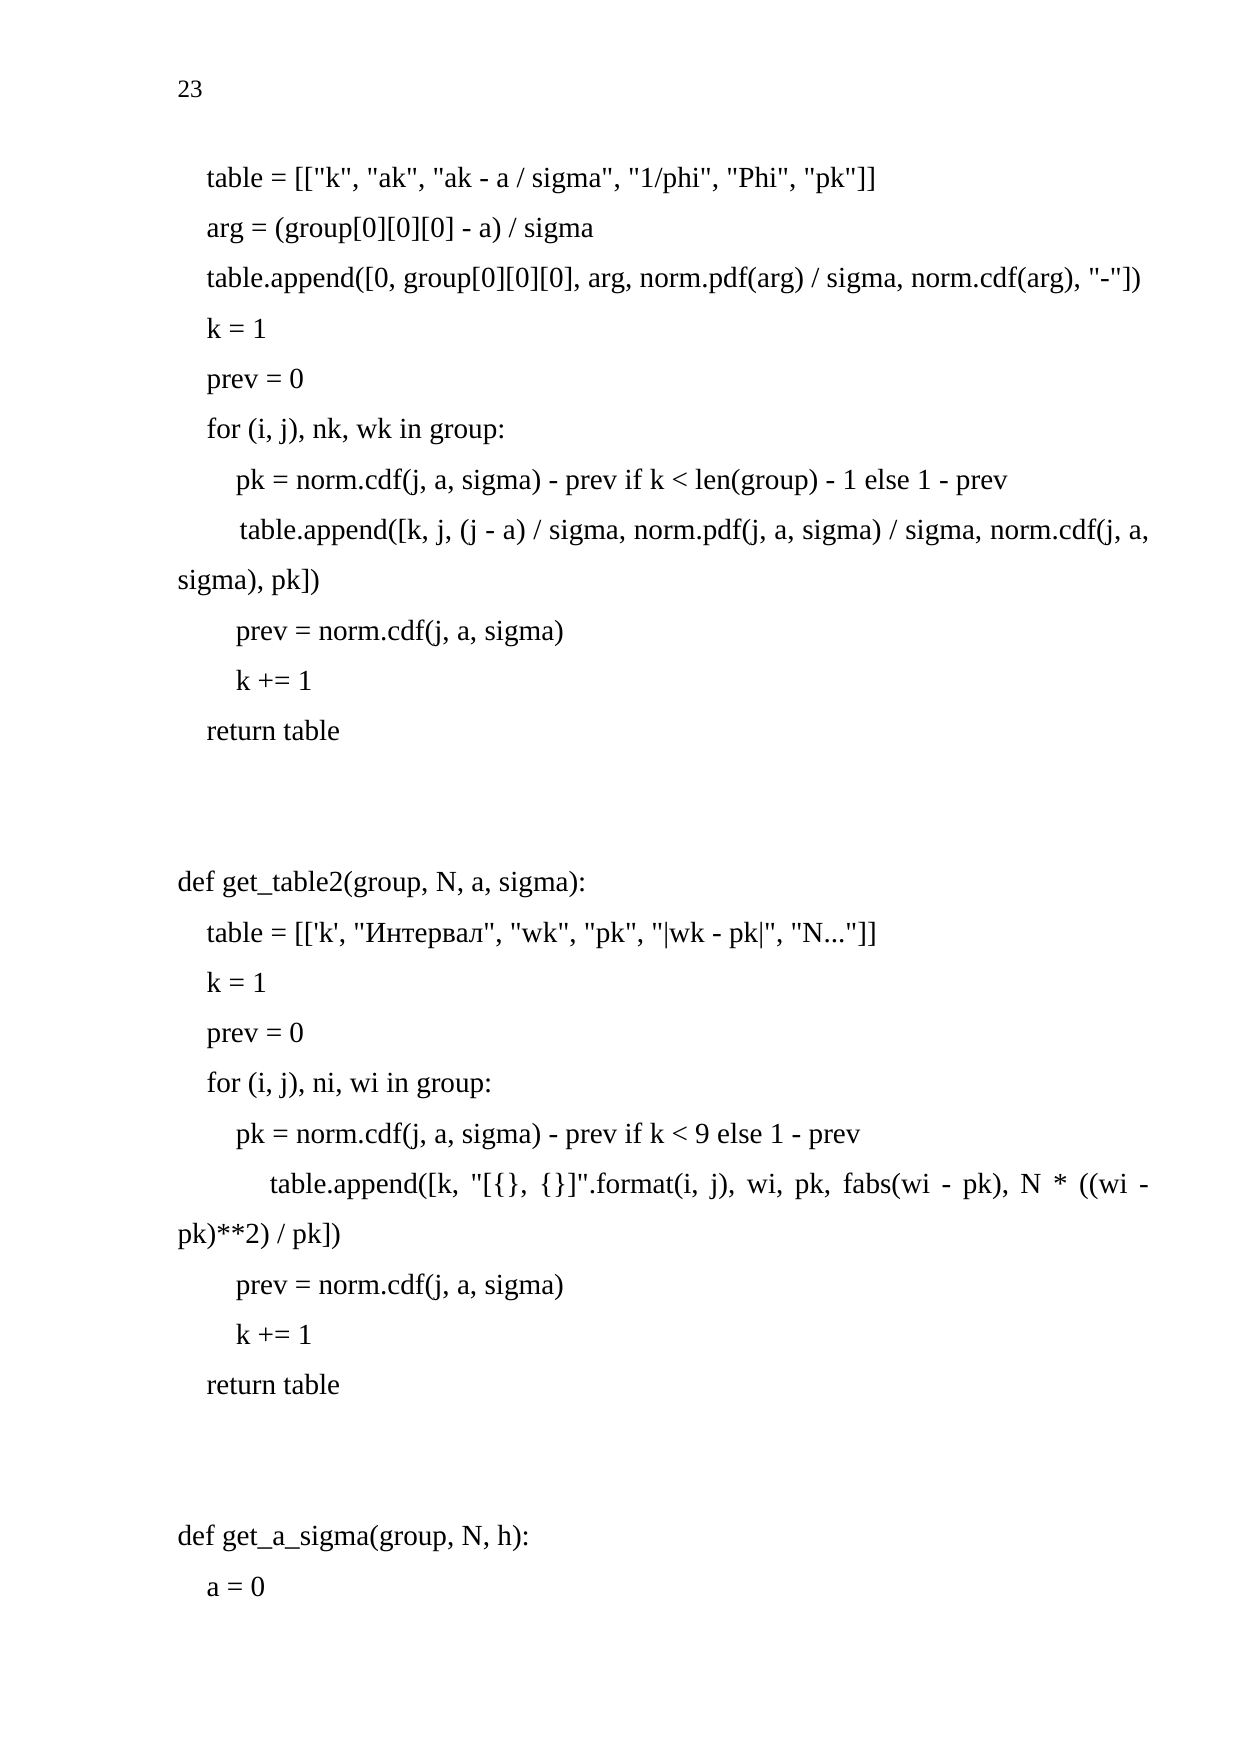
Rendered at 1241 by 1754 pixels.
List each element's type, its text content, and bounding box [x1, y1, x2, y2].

text prev = norm.cdf(j, a, sigma) [177, 1267, 1152, 1300]
text a = 0 [177, 1569, 1152, 1602]
text table.append([0, group[0][0][0], arg, norm.pdf(arg) / sigma, norm.cdf(arg), "-"]) [177, 261, 1152, 294]
text k += 1 [177, 1317, 1152, 1351]
text table.append([k, j, (j - a) / sigma, norm.pdf(j, a, sigma) / sigma, norm.cdf(j, a, sigma), pk]) [177, 512, 1152, 596]
text prev = 0 [177, 1015, 1152, 1049]
text return table [177, 1367, 1152, 1401]
text prev = norm.cdf(j, a, sigma) [177, 613, 1152, 646]
text for (i, j), ni, wi in group: [177, 1066, 1152, 1099]
text pk = norm.cdf(j, a, sigma) - prev if k < 9 else 1 - prev [177, 1116, 1152, 1149]
text for (i, j), nk, wk in group: [177, 412, 1152, 445]
text table.append([k, "[{}, {}]".format(i, j), wi, pk, fabs(wi - pk), N * ((wi - pk)**2) / pk]) [177, 1166, 1152, 1250]
text prev = 0 [177, 361, 1152, 395]
text def get_a_sigma(group, N, h): [177, 1518, 1152, 1552]
text table = [['k', "Интервал", "wk", "pk", "|wk - pk|", "N..."]] [177, 915, 1152, 948]
text table = [["k", "ak", "ak - a / sigma", "1/phi", "Phi", "pk"]] [177, 160, 1152, 193]
text return table [177, 713, 1152, 747]
text k = 1 [177, 965, 1152, 998]
text arg = (group[0][0][0] - a) / sigma [177, 210, 1152, 244]
text k += 1 [177, 663, 1152, 697]
text pk = norm.cdf(j, a, sigma) - prev if k < len(group) - 1 else 1 - prev [177, 462, 1152, 495]
text def get_table2(group, N, a, sigma): [177, 864, 1152, 898]
text k = 1 [177, 311, 1152, 344]
